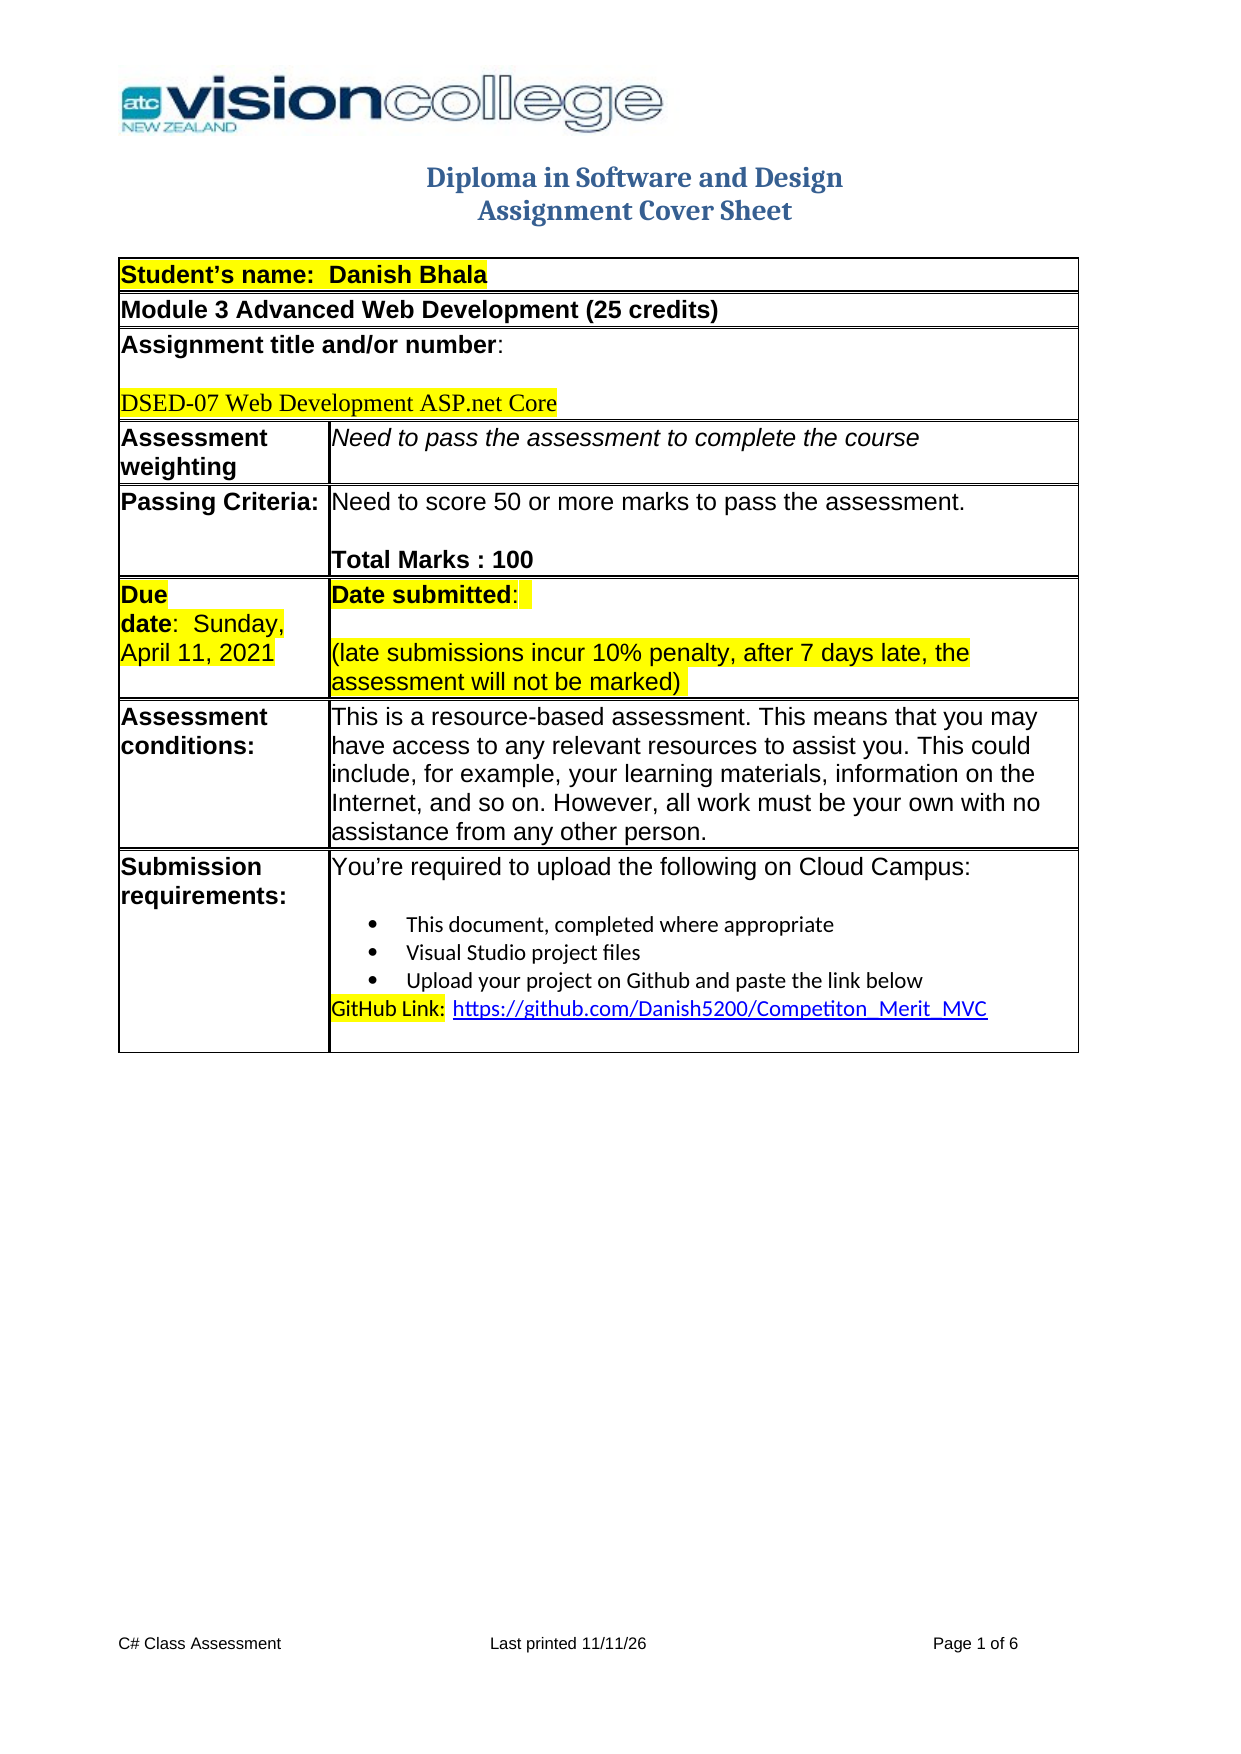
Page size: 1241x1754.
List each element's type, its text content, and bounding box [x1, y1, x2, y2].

table_cell Due date: Sunday, April 11, 2021 [120, 579, 328, 697]
table_cell Date submitted: (late submissions incur 10% penalty, after 7 days late, the assessment will not be marked) [331, 579, 1078, 697]
table_cell Submission requirements: [120, 851, 328, 1052]
table_cell Need to pass the assessment to complete the course [331, 422, 1078, 482]
table_cell Assessment conditions: [120, 701, 328, 847]
table_cell Module 3 Advanced Web Development (25 credits) [120, 294, 1078, 326]
table_header Student’s name: Danish Bhala [120, 259, 1078, 290]
picture [118, 65, 684, 136]
table_cell Passing Criteria: [120, 486, 328, 575]
table_cell Assessment weighting [120, 422, 328, 482]
table_cell Need to score 50 or more marks to pass the assessment. Total Marks : 100 [331, 486, 1078, 575]
table_cell You’re required to upload the following on Cloud Campus: This document, completed where appropriate Visual Studio project files Upload your project on Github and paste the link below GitHub Link: https://github.com/Danish5200/Competiton_Merit_MVC [331, 851, 1078, 1052]
table_cell Assignment title and/or number: DSED-07 Web Development ASP.net Core [120, 329, 1078, 418]
table_cell This is a resource-based assessment. This means that you may have access to any relevant resources to assist you. This could include, for example, your learning materials, information on the Internet, and so on. However, all work must be your own with no assistance from any other person. [331, 701, 1078, 847]
text Diploma in Software and Design Assignment Cover Sheet [154, 161, 1122, 228]
